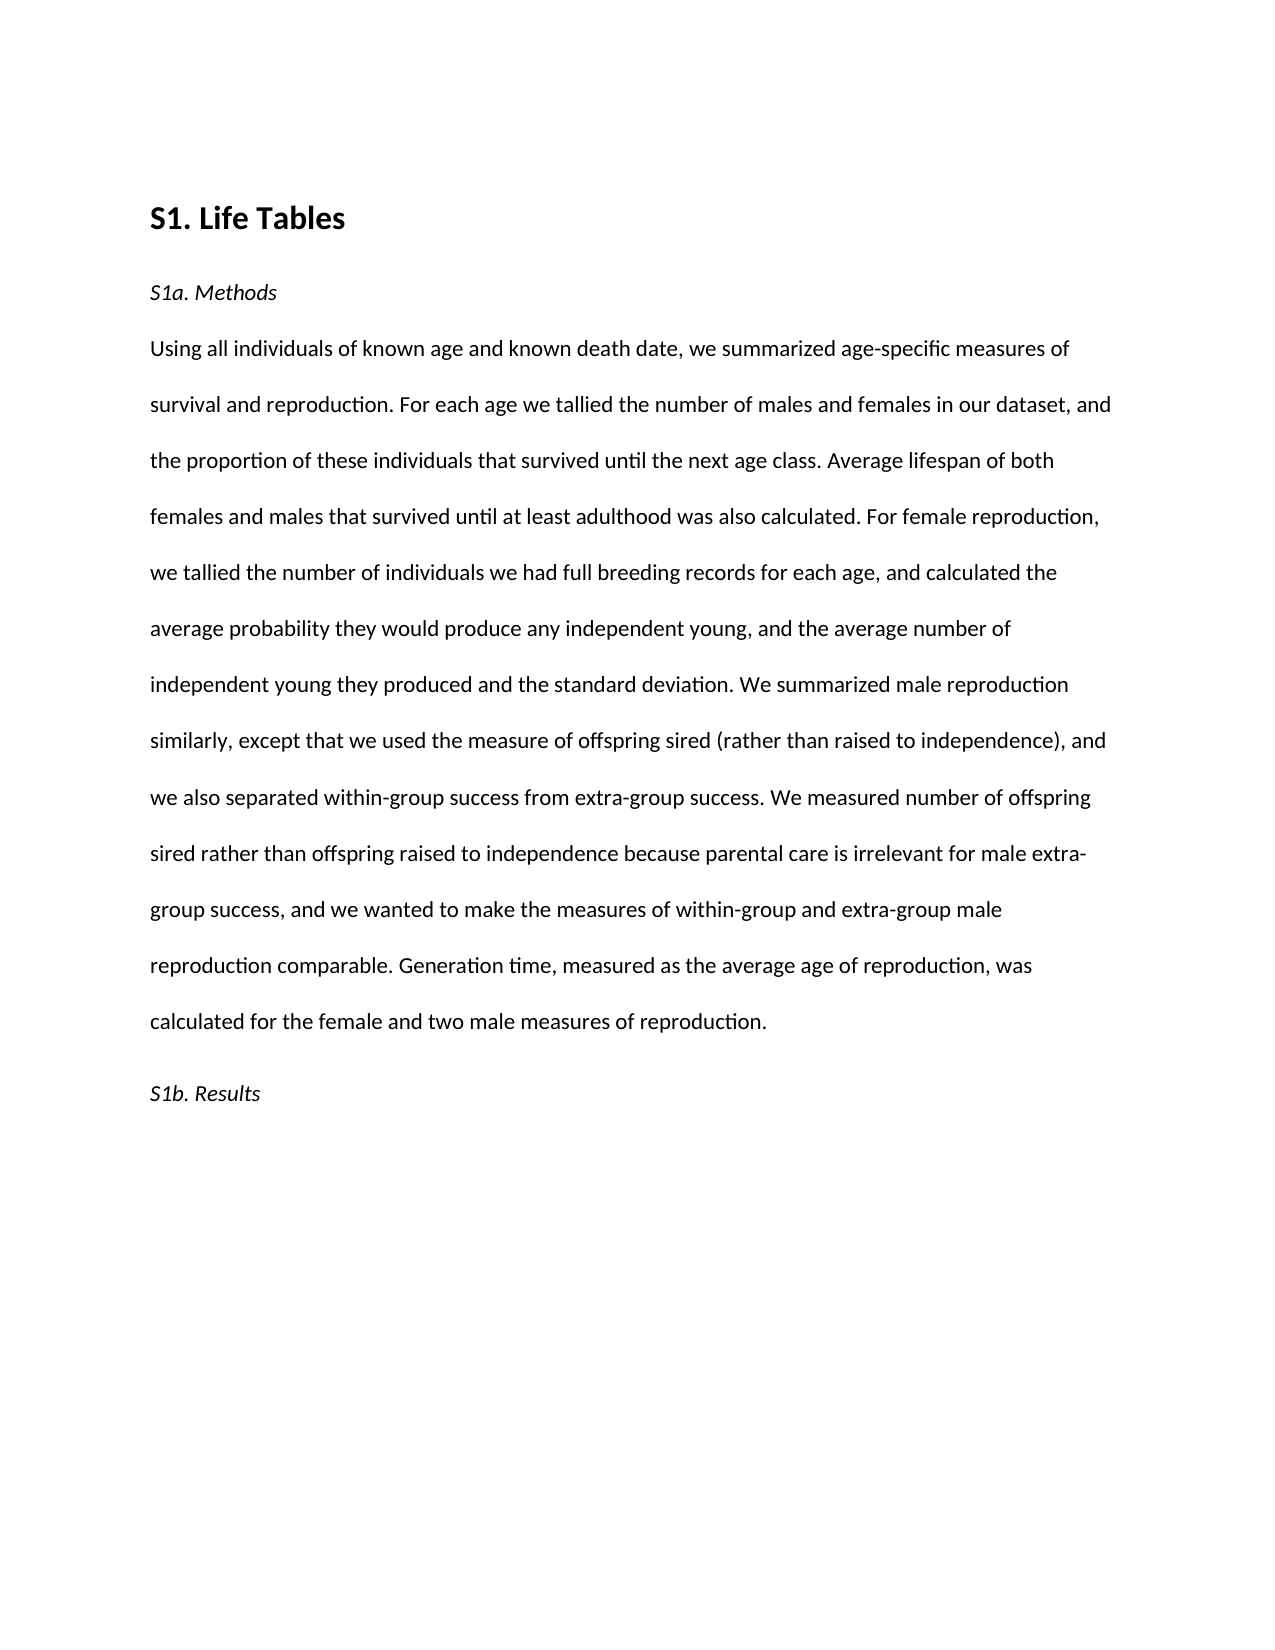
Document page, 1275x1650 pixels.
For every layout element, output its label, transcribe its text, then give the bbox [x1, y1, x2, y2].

text Using all individuals of known age and known death date, we summarized age-specific measures of survival and reproduction. For each age we tallied the number of males and females in our dataset, and the proportion of these individuals that survived until the next age class. Average lifespan of both females and males that survived until at least adulthood was also calculated. For female reproduction, we tallied the number of individuals we had full breeding records for each age, and calculated the average probability they would produce any independent young, and the average number of independent young they produced and the standard deviation. We summarized male reproduction similarly, except that we used the measure of offspring sired (rather than raised to independence), and we also separated within-group success from extra-group success. We measured number of offspring sired rather than offspring raised to independence because parental care is irrelevant for male extra-group success, and we wanted to make the measures of within-group and extra-group male reproduction comparable. Generation time, measured as the average age of reproduction, was calculated for the female and two male measures of reproduction. [150, 334, 1125, 1035]
text S1. Life Tables [150, 197, 1125, 238]
text S1a. Methods [150, 278, 1125, 306]
text S1b. Results [150, 1079, 1125, 1108]
